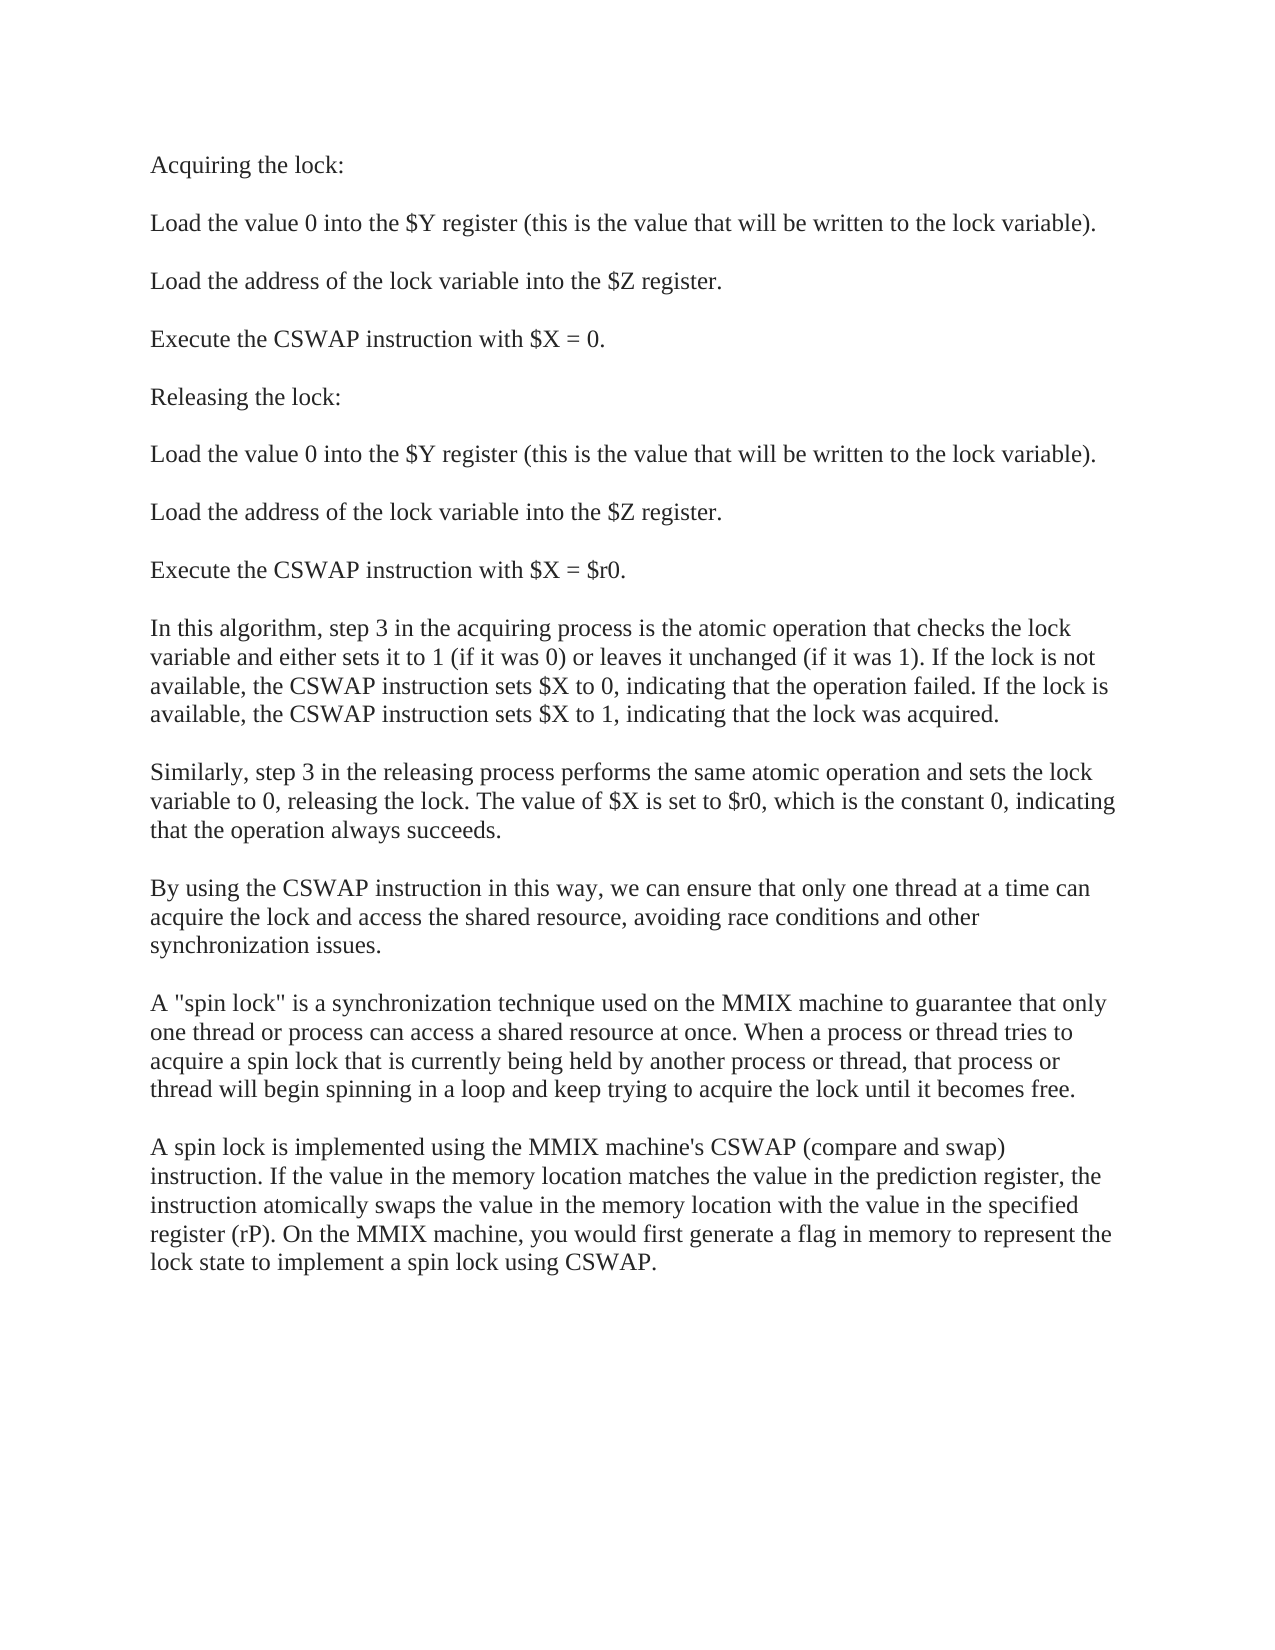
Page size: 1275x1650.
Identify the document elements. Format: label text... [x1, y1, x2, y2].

text Load the value 0 into the $Y register (this is the value that will be written to the lock variable). [150, 439, 1125, 468]
text In this algorithm, step 3 in the acquiring process is the atomic operation that checks the lock variable and either sets it to 1 (if it was 0) or leaves it unchanged (if it was 1). If the lock is not available, the CSWAP instruction sets $X to 0, indicating that the operation failed. If the lock is available, the CSWAP instruction sets $X to 1, indicating that the lock was acquired. [150, 613, 1125, 728]
text Load the address of the lock variable into the $Z register. [150, 497, 1125, 526]
text Load the address of the lock variable into the $Z register. [150, 266, 1125, 294]
text Acquiring the lock: [150, 150, 1125, 179]
text A "spin lock" is a synchronization technique used on the MMIX machine to guarantee that only one thread or process can access a shared resource at once. When a process or thread tries to acquire a spin lock that is currently being held by another process or thread, that process or thread will begin spinning in a loop and keep trying to acquire the lock until it becomes free. [150, 988, 1125, 1103]
text Execute the CSWAP instruction with $X = $r0. [150, 555, 1125, 584]
text Load the value 0 into the $Y register (this is the value that will be written to the lock variable). [150, 208, 1125, 237]
text Similarly, step 3 in the releasing process performs the same atomic operation and sets the lock variable to 0, releasing the lock. The value of $X is set to $r0, which is the constant 0, indicating that the operation always succeeds. [150, 757, 1125, 844]
text By using the CSWAP instruction in this way, we can ensure that only one thread at a time can acquire the lock and access the shared resource, avoiding race conditions and other synchronization issues. [150, 873, 1125, 959]
text Execute the CSWAP instruction with $X = 0. [150, 324, 1125, 352]
text Releasing the lock: [150, 382, 1125, 410]
text A spin lock is implemented using the MMIX machine's CSWAP (compare and swap) instruction. If the value in the memory location matches the value in the prediction register, the instruction atomically swaps the value in the memory location with the value in the specified register (rP). On the MMIX machine, you would first generate a flag in memory to represent the lock state to implement a spin lock using CSWAP. [150, 1132, 1125, 1276]
